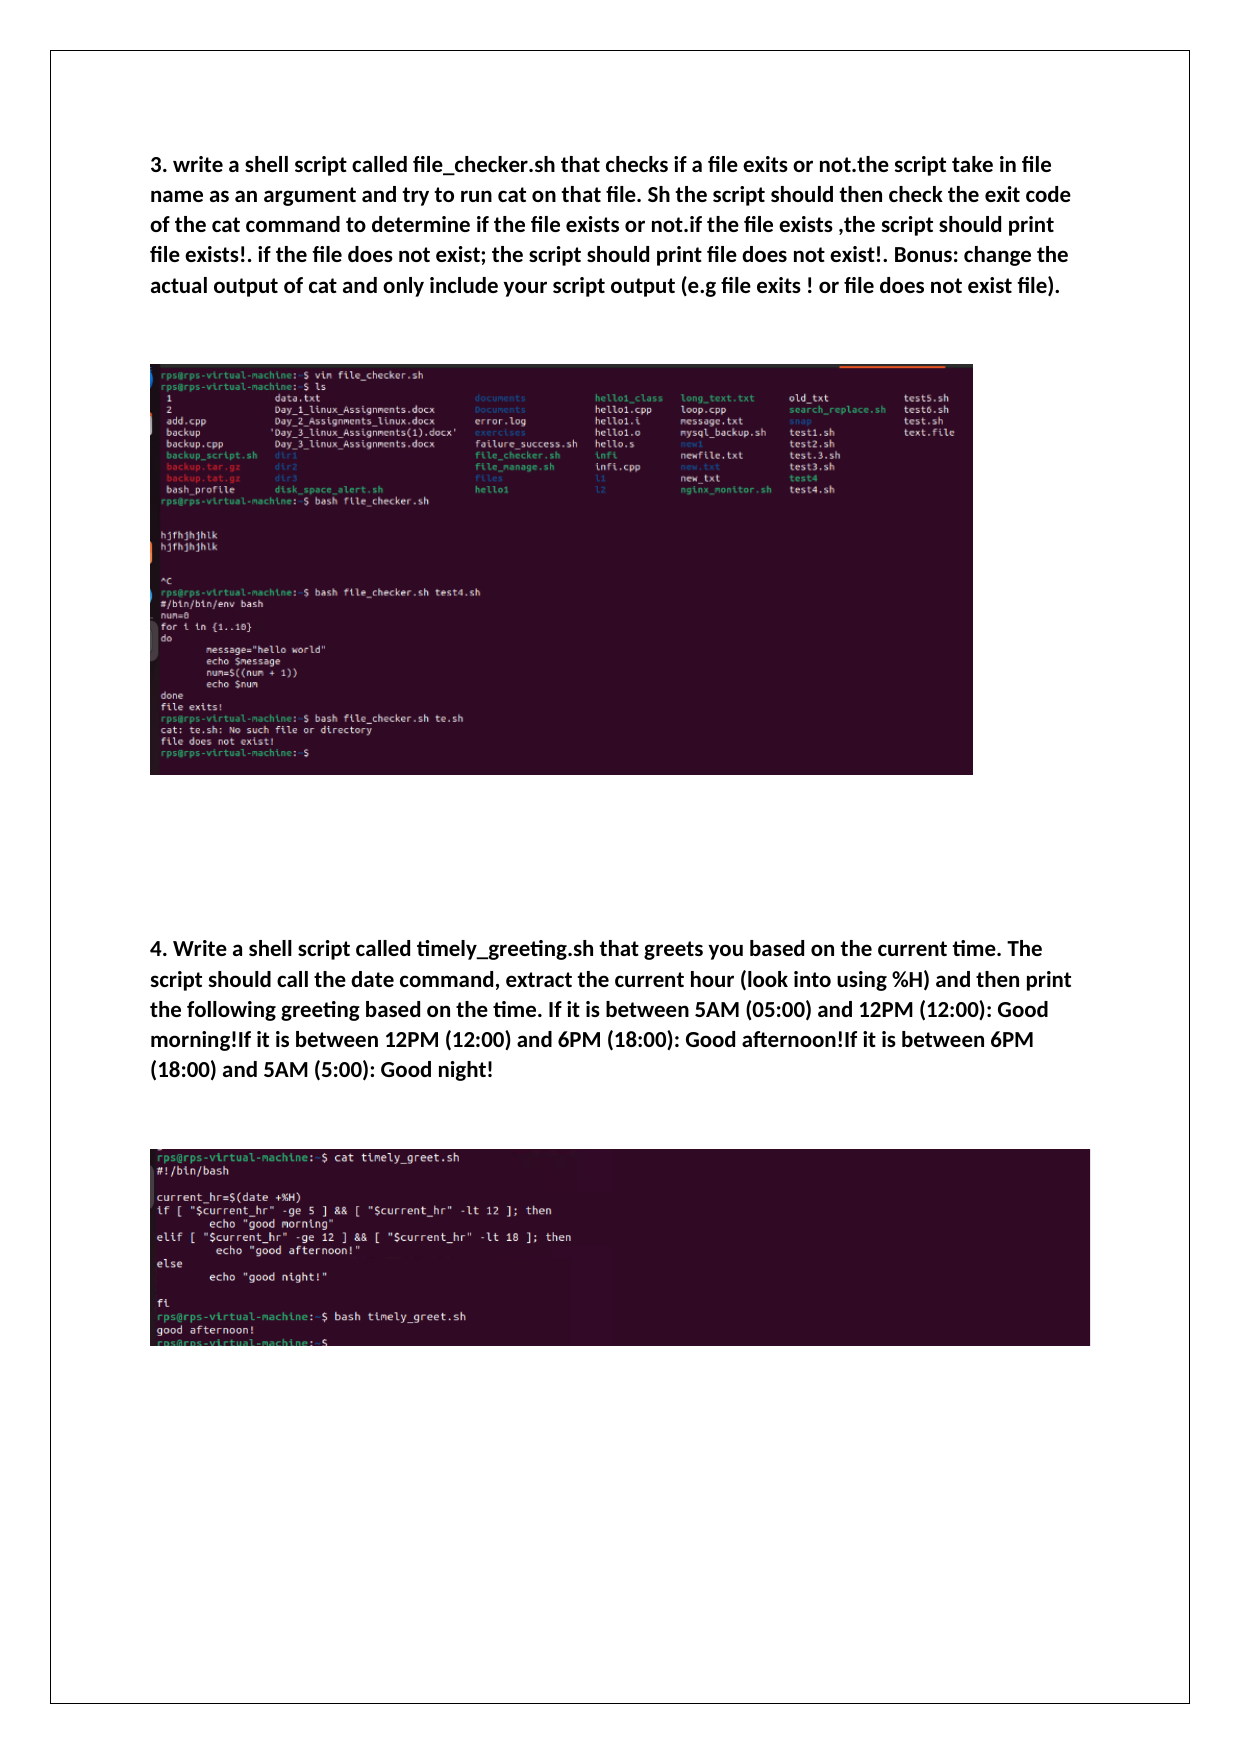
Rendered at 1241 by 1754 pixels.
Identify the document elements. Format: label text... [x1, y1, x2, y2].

text 3. write a shell script called file_checker.sh that checks if a file exits or not.the script take in file name as an argument and try to run cat on that file. Sh the script should then check the exit code of the cat command to determine if the file exists or not.if the file exists ,the script should print file exists!. if the file does not exist; the script should print file does not exist!. Bonus: change the actual output of cat and only include your script output (e.g file exits ! or file does not exist file). [150, 150, 1090, 299]
text 4. Write a shell script called timely_greeting.sh that greets you based on the current time. The script should call the date command, extract the current hour (look into using %H) and then print the following greeting based on the time. If it is between 5AM (05:00) and 12PM (12:00): Good morning!If it is between 12PM (12:00) and 6PM (18:00): Good afternoon!If it is between 6PM (18:00) and 5AM (5:00): Good night! [150, 934, 1090, 1083]
picture [150, 364, 973, 775]
picture [150, 1149, 1091, 1346]
